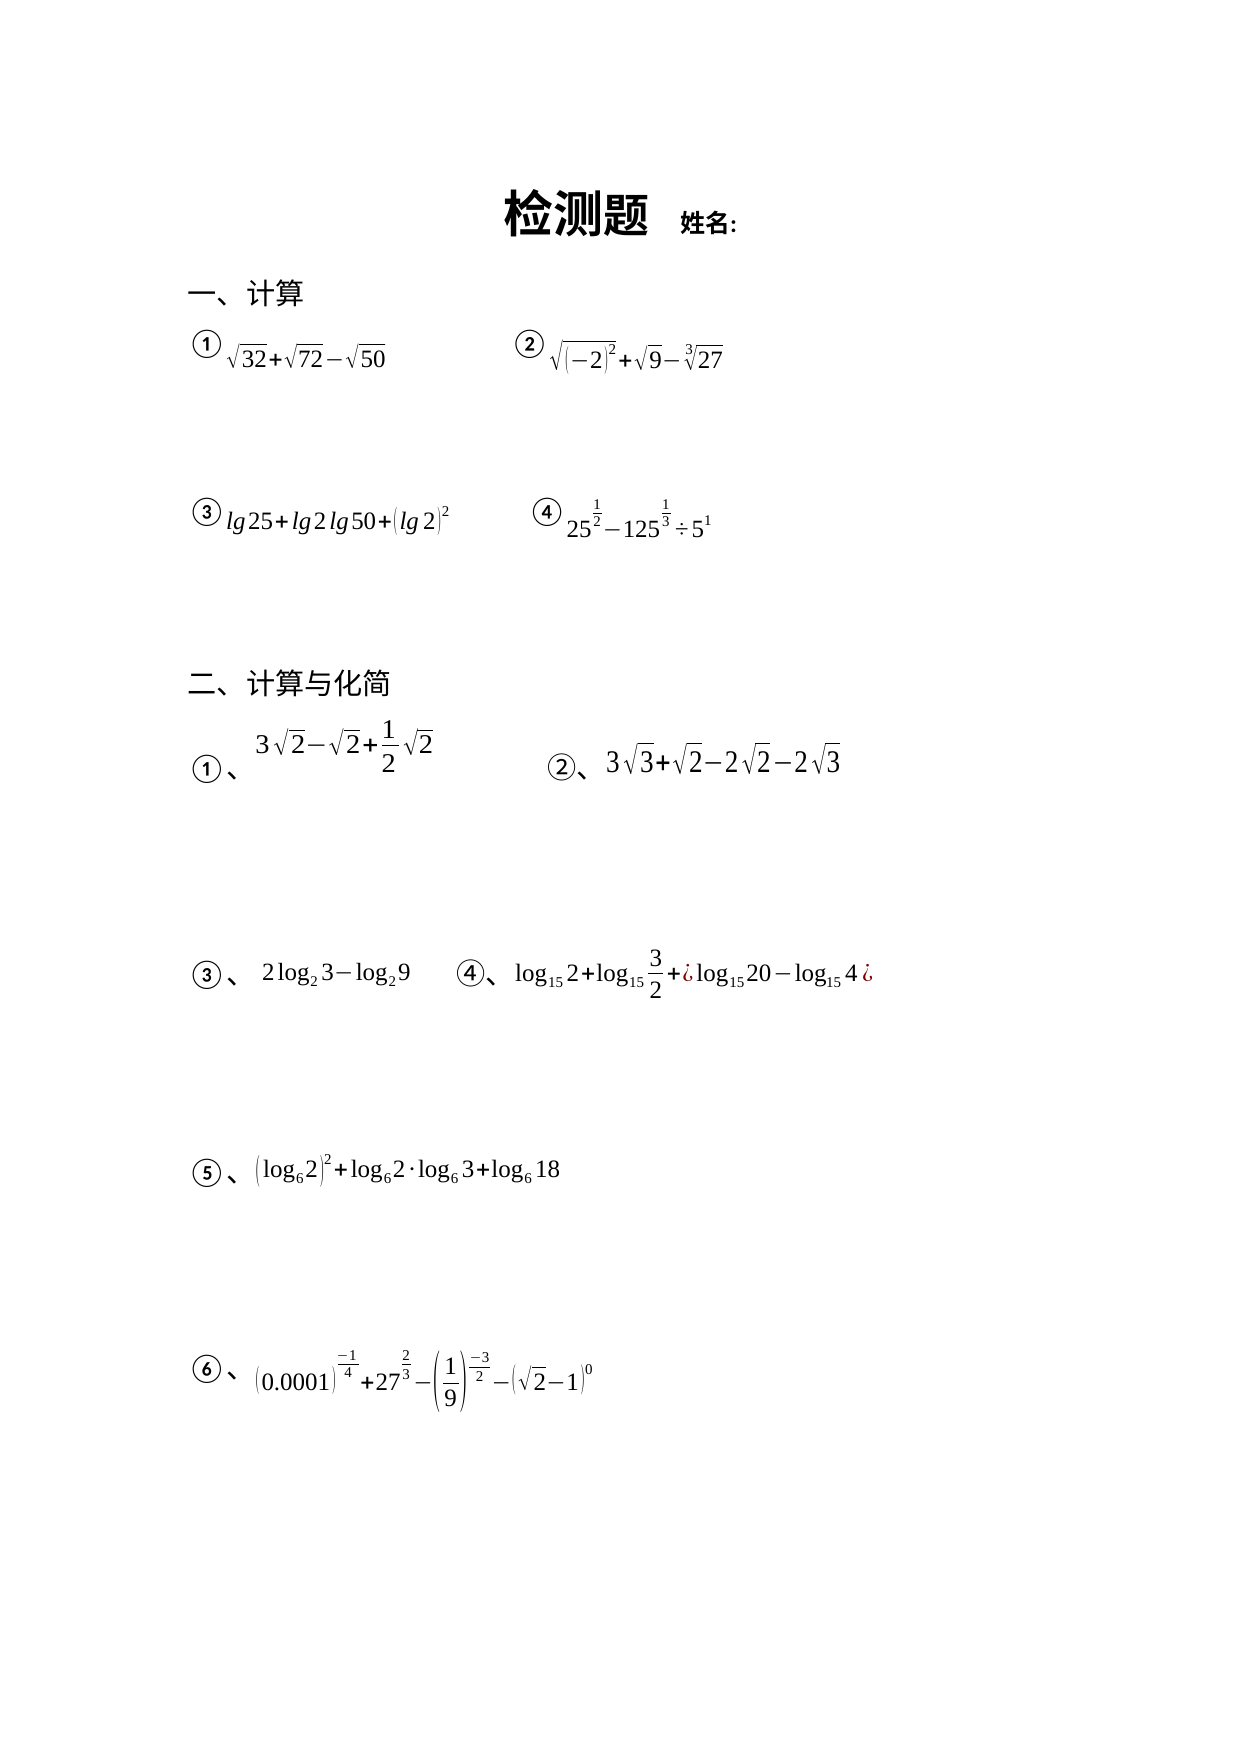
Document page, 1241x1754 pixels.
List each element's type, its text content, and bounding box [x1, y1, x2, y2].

text ⑤、 [187, 1137, 1053, 1202]
text ① ② [187, 324, 1053, 389]
text 二、计算与化简 [187, 649, 1053, 714]
text ①、 ②、 [187, 714, 1053, 812]
text ③ ④ [187, 487, 1053, 552]
text 检测题 姓名: [187, 162, 1053, 259]
text ③、 ④、 [187, 942, 1053, 1007]
text 一、计算 [187, 259, 1053, 324]
text ⑥、 [187, 1332, 1053, 1429]
